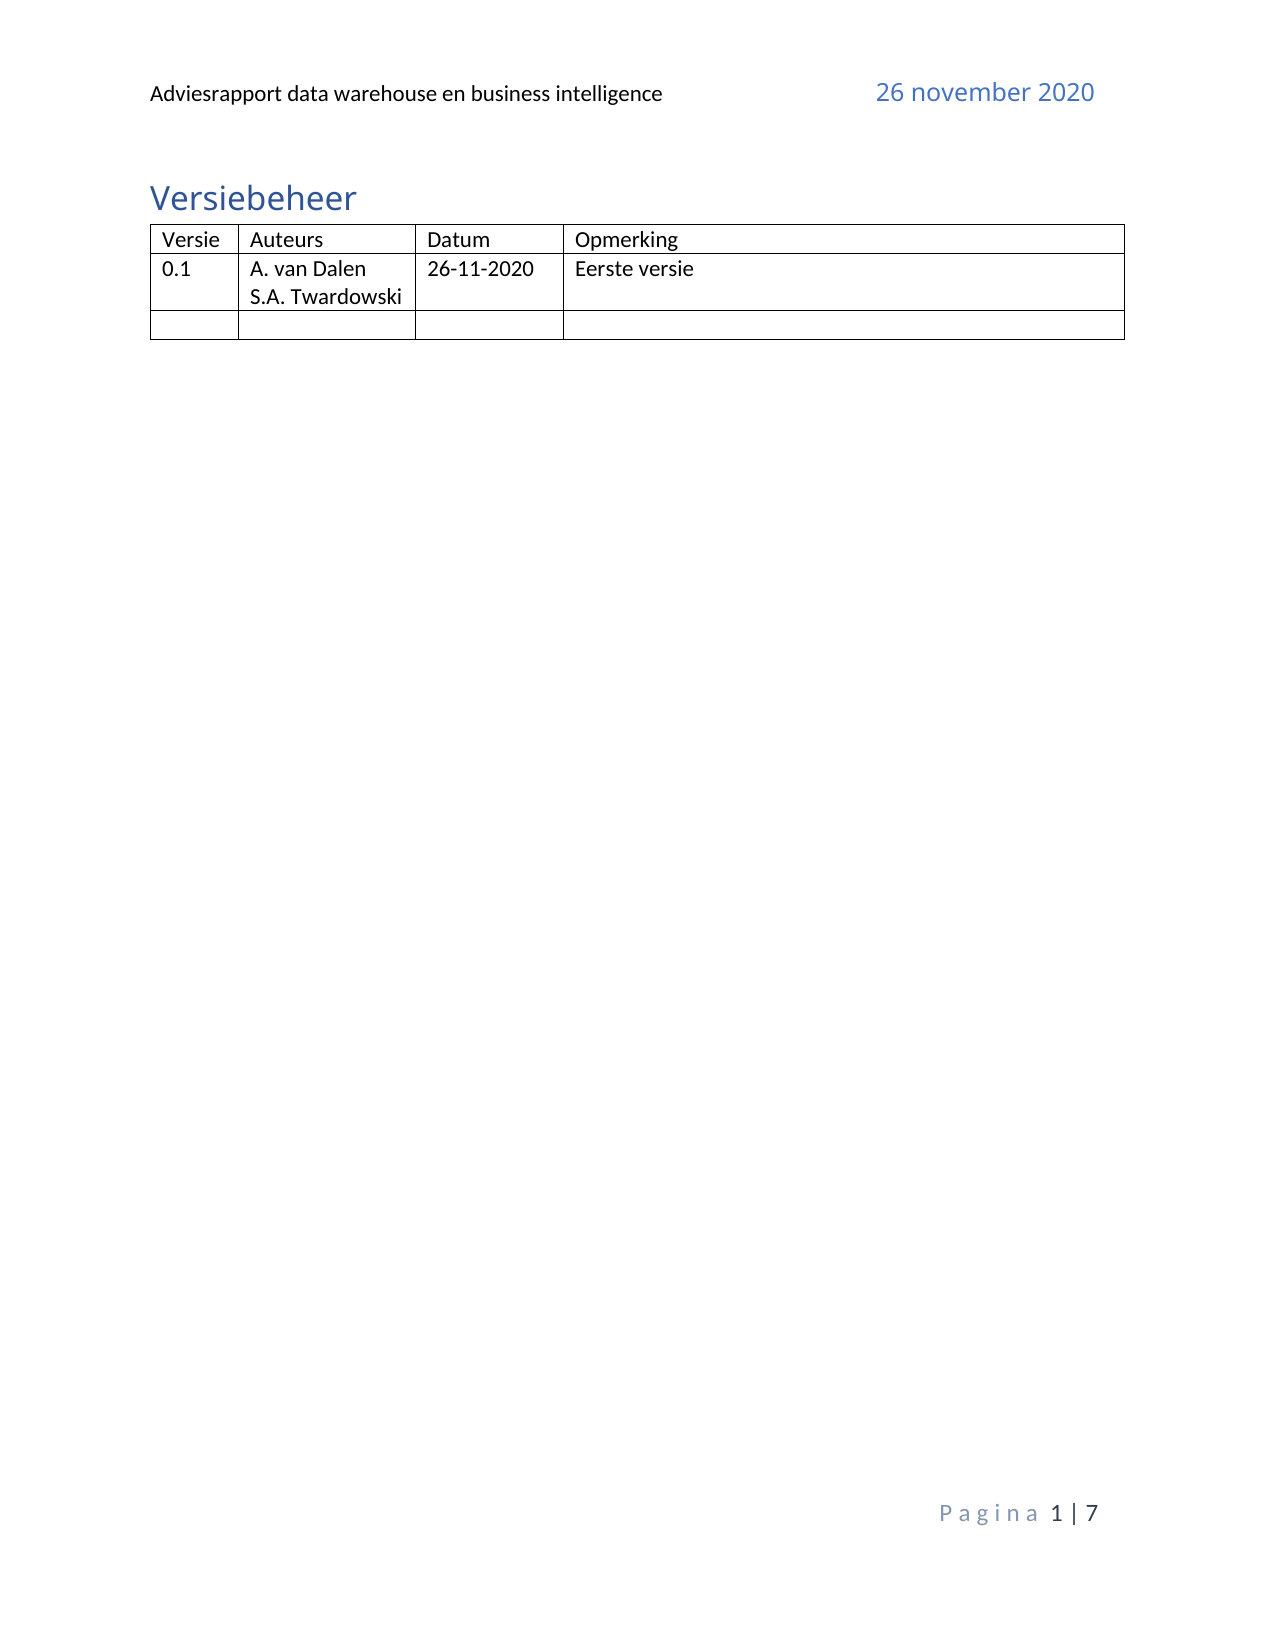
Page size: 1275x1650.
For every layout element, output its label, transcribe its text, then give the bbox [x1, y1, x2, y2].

table_cell [416, 311, 563, 339]
table_cell [564, 311, 1124, 339]
table_header Opmerking [564, 225, 1124, 253]
table_header Versie [151, 225, 238, 253]
table_cell A. van Dalen S.A. Twardowski [239, 254, 415, 310]
table_cell Eerste versie [564, 254, 1124, 310]
table_header Datum [416, 225, 563, 253]
table_cell 26-11-2020 [416, 254, 563, 310]
table_cell [239, 311, 415, 339]
subtitle Versiebeheer [150, 175, 1125, 220]
table_cell 0.1 [151, 254, 238, 310]
table_cell [151, 311, 238, 339]
table_header Auteurs [239, 225, 415, 253]
